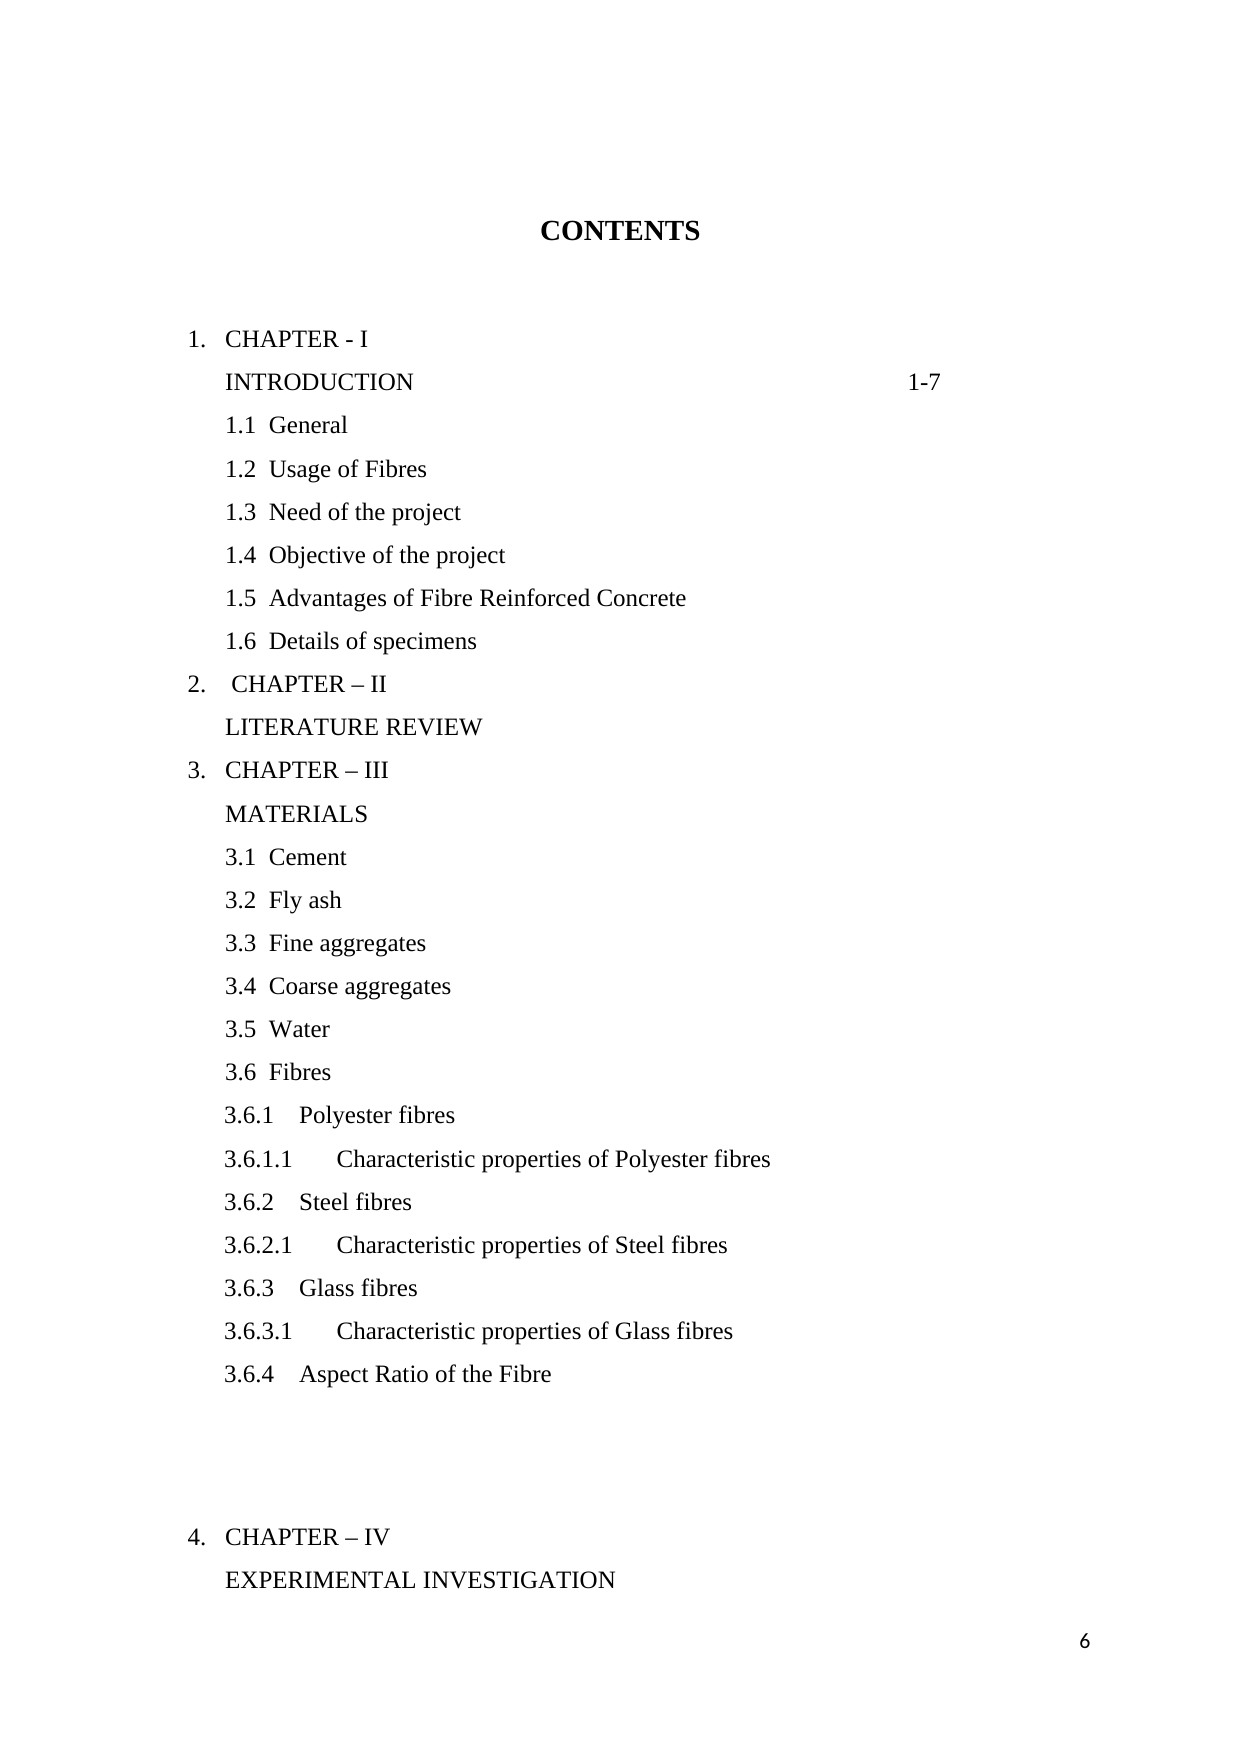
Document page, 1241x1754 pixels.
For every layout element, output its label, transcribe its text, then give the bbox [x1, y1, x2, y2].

list Cement [225, 842, 1090, 871]
list MATERIALS [225, 799, 1090, 827]
list Characteristic properties of Glass fibres [224, 1316, 1090, 1345]
list CHAPTER – IV [187, 1522, 1090, 1551]
list Characteristic properties of Polyester fibres [224, 1144, 1090, 1172]
list Advantages of Fibre Reinforced Concrete [225, 583, 1090, 612]
list Characteristic properties of Steel fibres [224, 1230, 1090, 1259]
list Need of the project [225, 497, 1090, 526]
list LITERATURE REVIEW [225, 712, 1090, 741]
list INTRODUCTION 1-7 [225, 367, 1090, 396]
list Usage of Fibres [225, 454, 1090, 482]
list Fibres [225, 1057, 1090, 1086]
list Coarse aggregates [225, 971, 1090, 1000]
list General [225, 411, 1090, 439]
text CONTENTS [150, 213, 1090, 246]
list Water [225, 1014, 1090, 1043]
list Objective of the project [225, 540, 1090, 569]
list Polyester fibres [224, 1101, 1090, 1129]
list Aspect Ratio of the Fibre [224, 1359, 1090, 1388]
list Fine aggregates [225, 928, 1090, 957]
list Steel fibres [224, 1187, 1090, 1216]
list Glass fibres [224, 1273, 1090, 1302]
list Details of specimens [225, 626, 1090, 655]
list CHAPTER – III [187, 756, 1090, 784]
list CHAPTER – II [187, 669, 1090, 698]
list EXPERIMENTAL INVESTIGATION [225, 1565, 1090, 1594]
list CHAPTER - I [187, 324, 1090, 353]
list Fly ash [225, 885, 1090, 914]
